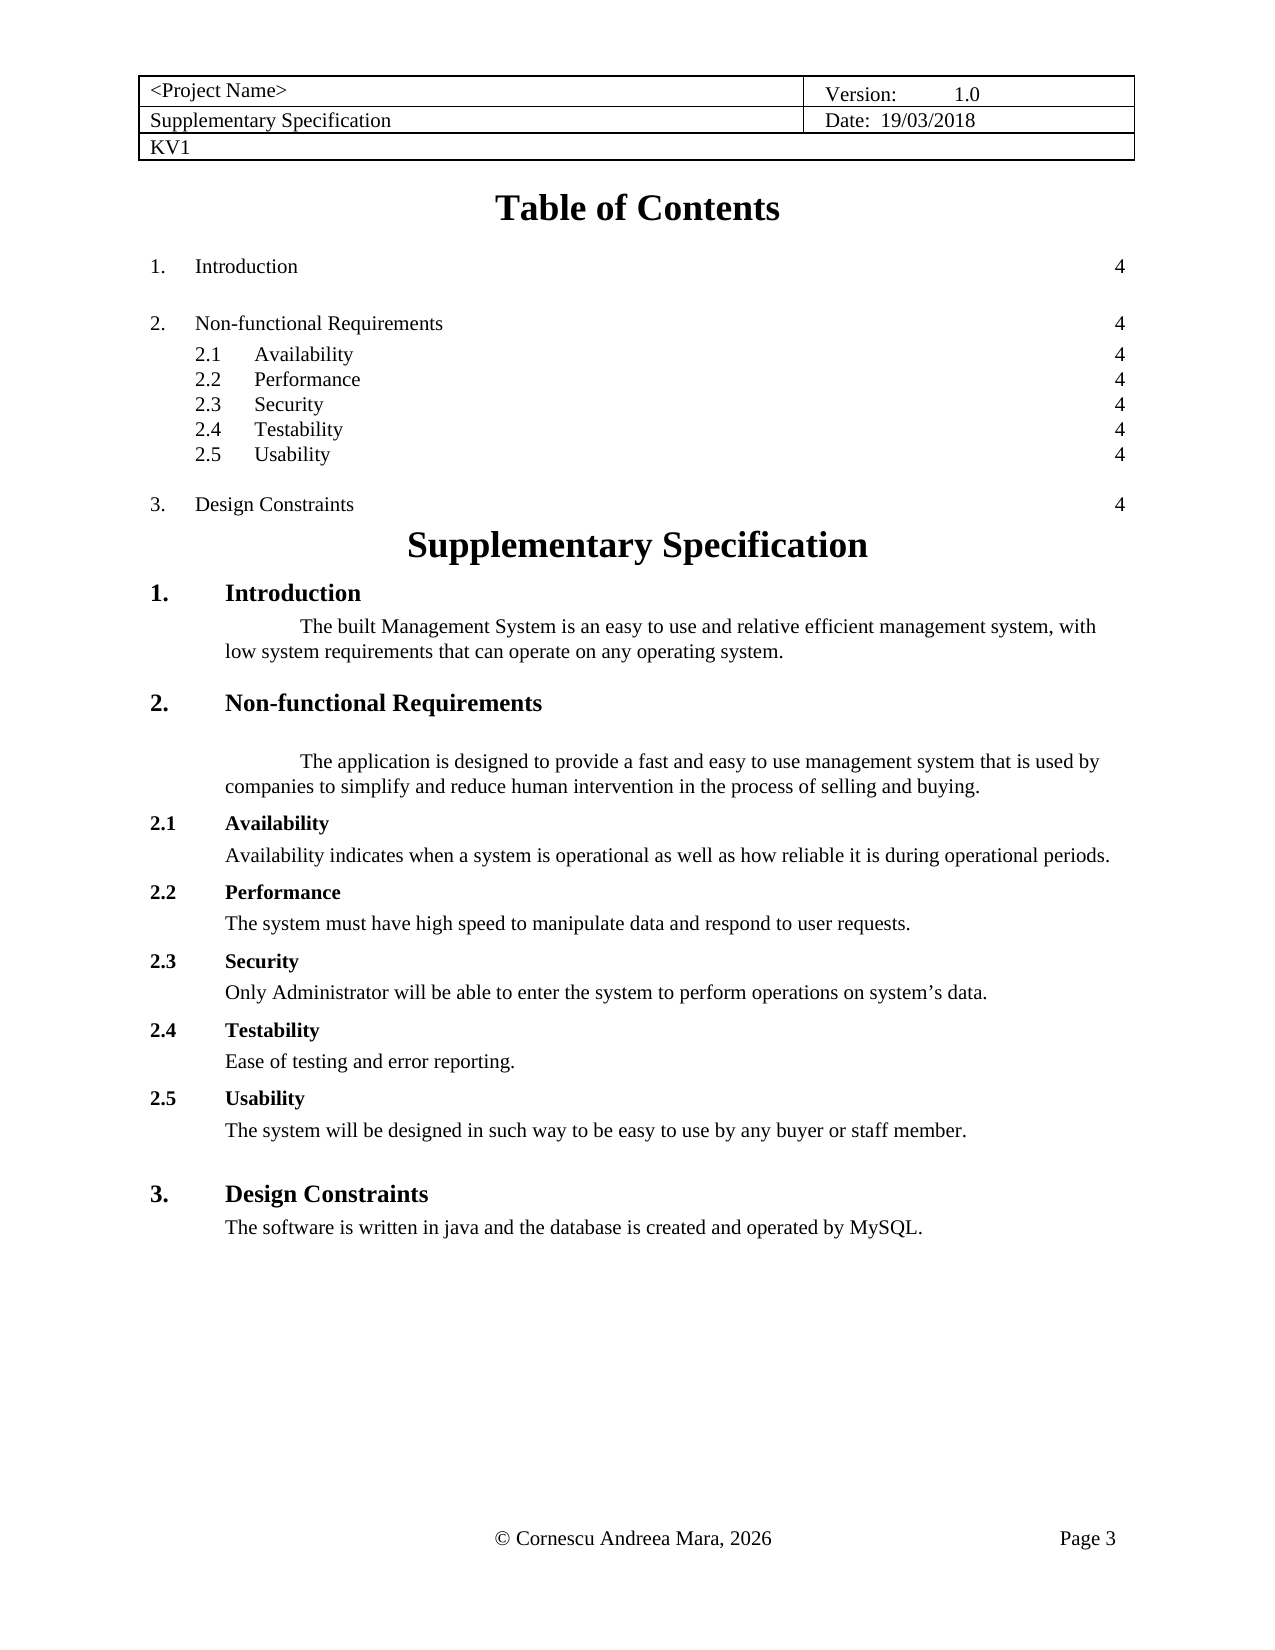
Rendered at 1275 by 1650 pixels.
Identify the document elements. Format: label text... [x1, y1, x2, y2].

text 2.5 Usability 4 [195, 441, 1050, 466]
subtitle Non-functional Requirements [150, 688, 1125, 717]
subtitle Design Constraints [150, 1179, 1125, 1208]
text Availability indicates when a system is operational as well as how reliable it is during operational periods. [150, 842, 1125, 867]
subtitle Usability [150, 1085, 1125, 1110]
subtitle Introduction [150, 578, 1125, 607]
text Ease of testing and error reporting. [225, 1048, 1125, 1073]
text The software is written in java and the database is created and operated by MySQL. [150, 1214, 1125, 1239]
text 2.2 Performance 4 [195, 366, 1050, 391]
subtitle Testability [150, 1017, 1125, 1042]
text The system must have high speed to manipulate data and respond to user requests. [150, 910, 1125, 935]
text The built Management System is an easy to use and relative efficient management system, with low system requirements that can operate on any operating system. [225, 613, 1125, 663]
text Only Administrator will be able to enter the system to perform operations on system’s data. [150, 979, 1125, 1004]
text The application is designed to provide a fast and easy to use management system that is used by companies to simplify and reduce human intervention in the process of selling and buying. [225, 748, 1125, 798]
text The system will be designed in such way to be easy to use by any buyer or staff member. [150, 1117, 1125, 1142]
text 2.1 Availability 4 [195, 341, 1050, 366]
title Table of Contents [150, 185, 1125, 228]
text 1. Introduction 4 [150, 253, 1050, 278]
text 3. Design Constraints 4 [150, 491, 1050, 516]
text 2.4 Testability 4 [195, 416, 1050, 441]
text 2.3 Security 4 [195, 391, 1050, 416]
subtitle Availability [150, 810, 1125, 835]
text 2. Non-functional Requirements 4 [150, 310, 1050, 335]
subtitle Security [150, 948, 1125, 973]
subtitle Performance [150, 879, 1125, 904]
